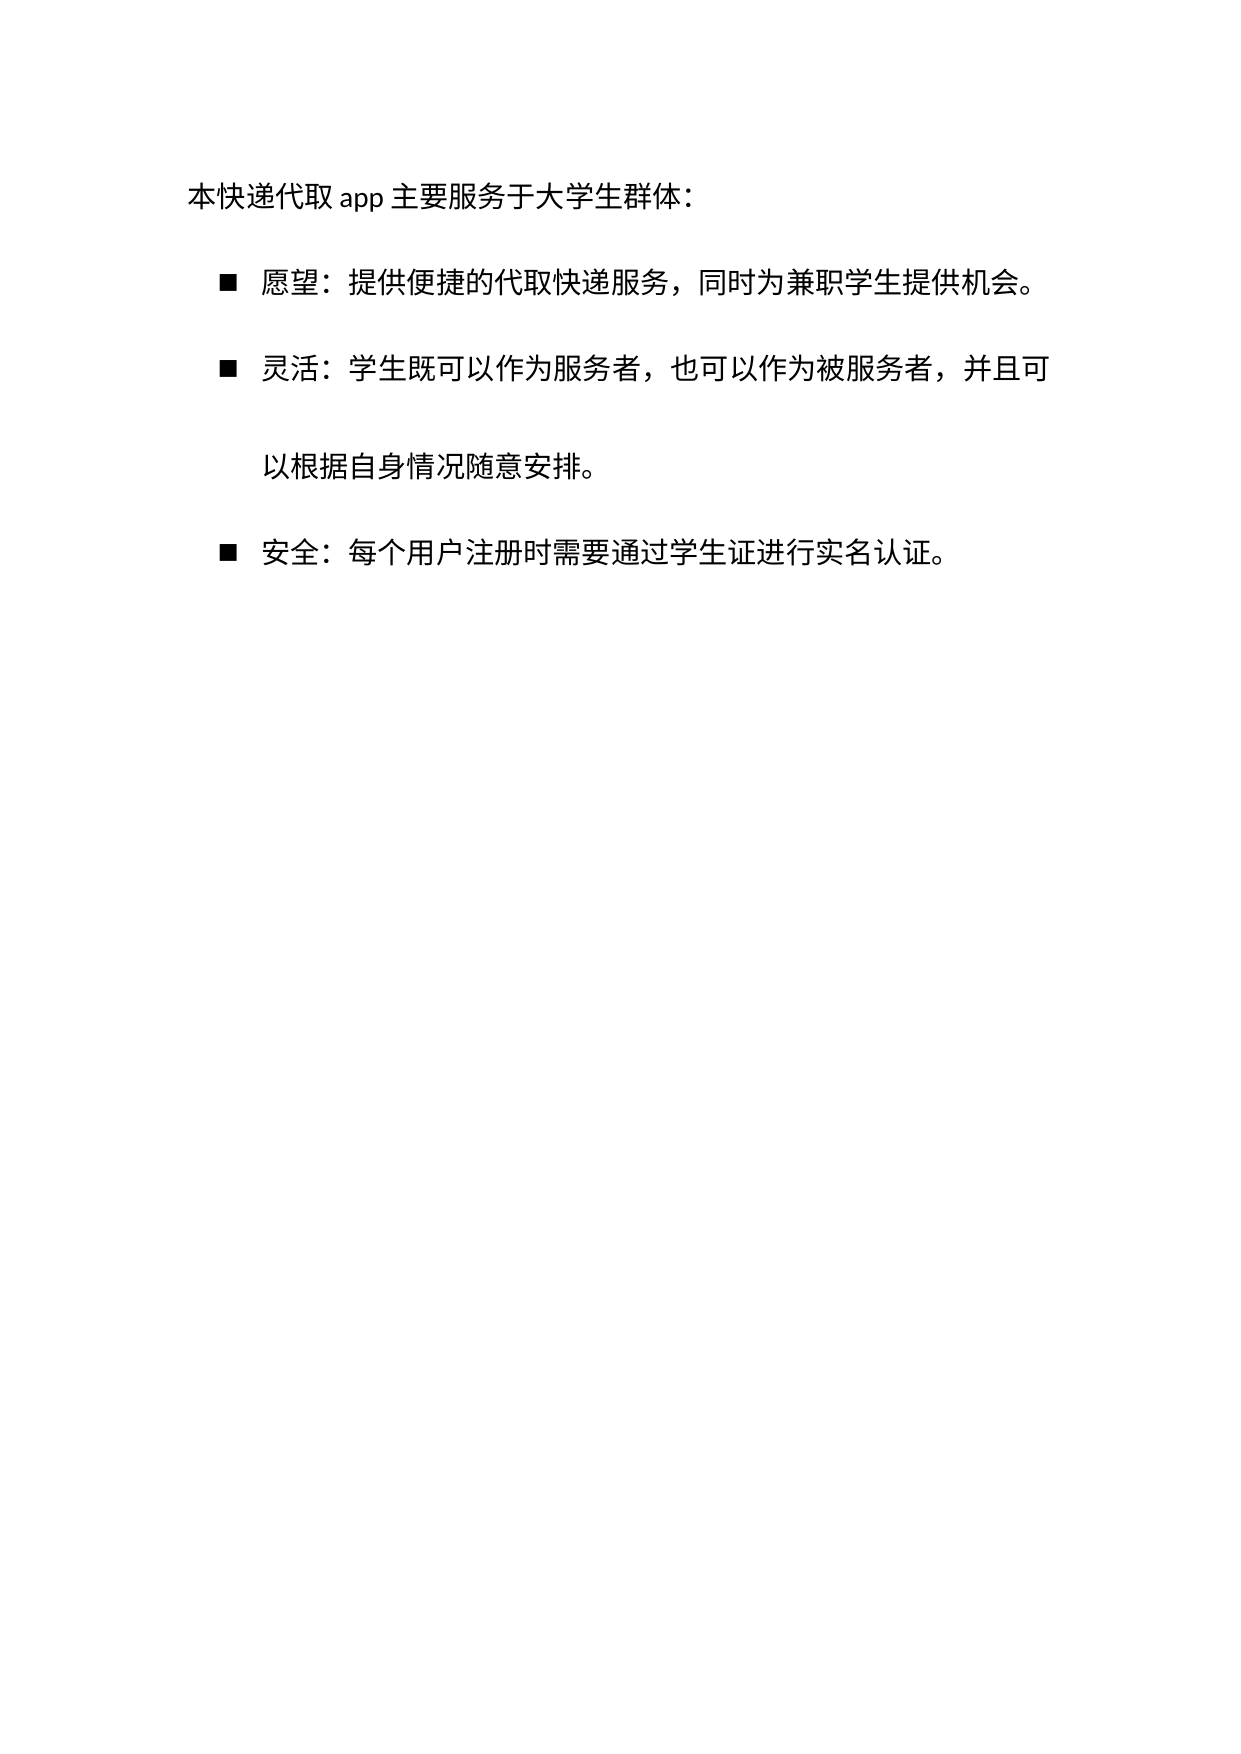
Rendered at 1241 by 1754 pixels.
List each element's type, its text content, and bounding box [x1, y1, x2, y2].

text 本快递代取app主要服务于大学生群体： [187, 162, 1053, 227]
list 安全：每个用户注册时需要通过学生证进行实名认证。 [217, 518, 1053, 583]
list 愿望：提供便捷的代取快递服务，同时为兼职学生提供机会。 [217, 248, 1053, 313]
list 灵活：学生既可以作为服务者，也可以作为被服务者，并且可以根据自身情况随意安排。 [217, 334, 1053, 497]
